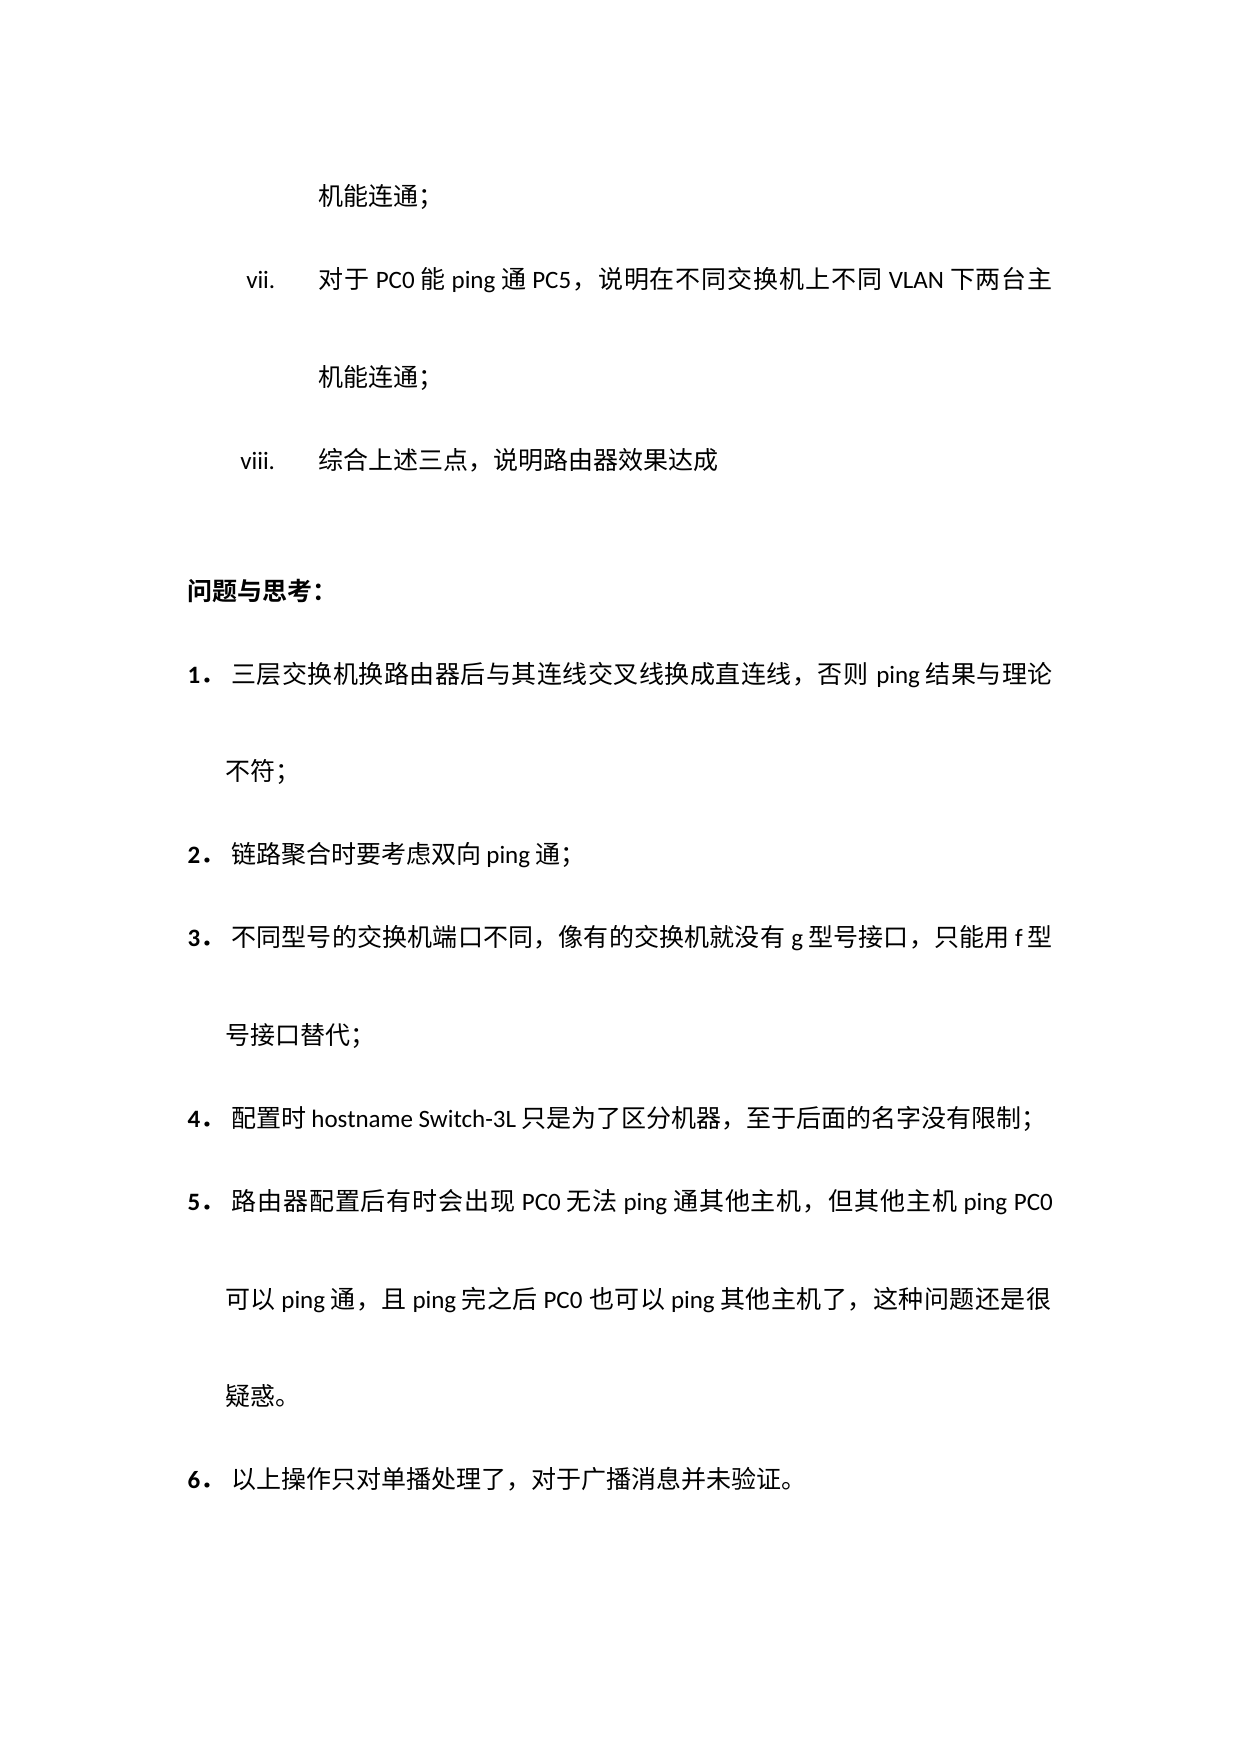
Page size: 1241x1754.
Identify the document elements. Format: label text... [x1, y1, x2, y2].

list 配置时hostname Switch-3L只是为了区分机器，至于后面的名字没有限制； [187, 1084, 1053, 1149]
list 路由器配置后有时会出现PC0无法ping通其他主机，但其他主机ping PC0可以ping通，且ping完之后PC0 也可以ping其他主机了，这种问题还是很疑惑。 [187, 1167, 1053, 1427]
list 链路聚合时要考虑双向ping通； [187, 820, 1053, 885]
list 三层交换机换路由器后与其连线交叉线换成直连线，否则ping结果与理论不符； [187, 640, 1053, 802]
text 问题与思考： [187, 557, 1053, 622]
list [275, 162, 1053, 227]
list 综合上述三点，说明路由器效果达成 [275, 426, 1053, 491]
list 不同型号的交换机端口不同，像有的交换机就没有g型号接口，只能用f型号接口替代； [187, 903, 1053, 1066]
list 以上操作只对单播处理了，对于广播消息并未验证。 [187, 1445, 1053, 1510]
list 对于PC0能ping通PC5，说明在不同交换机上不同VLAN下两台主机能连通； [275, 245, 1053, 408]
